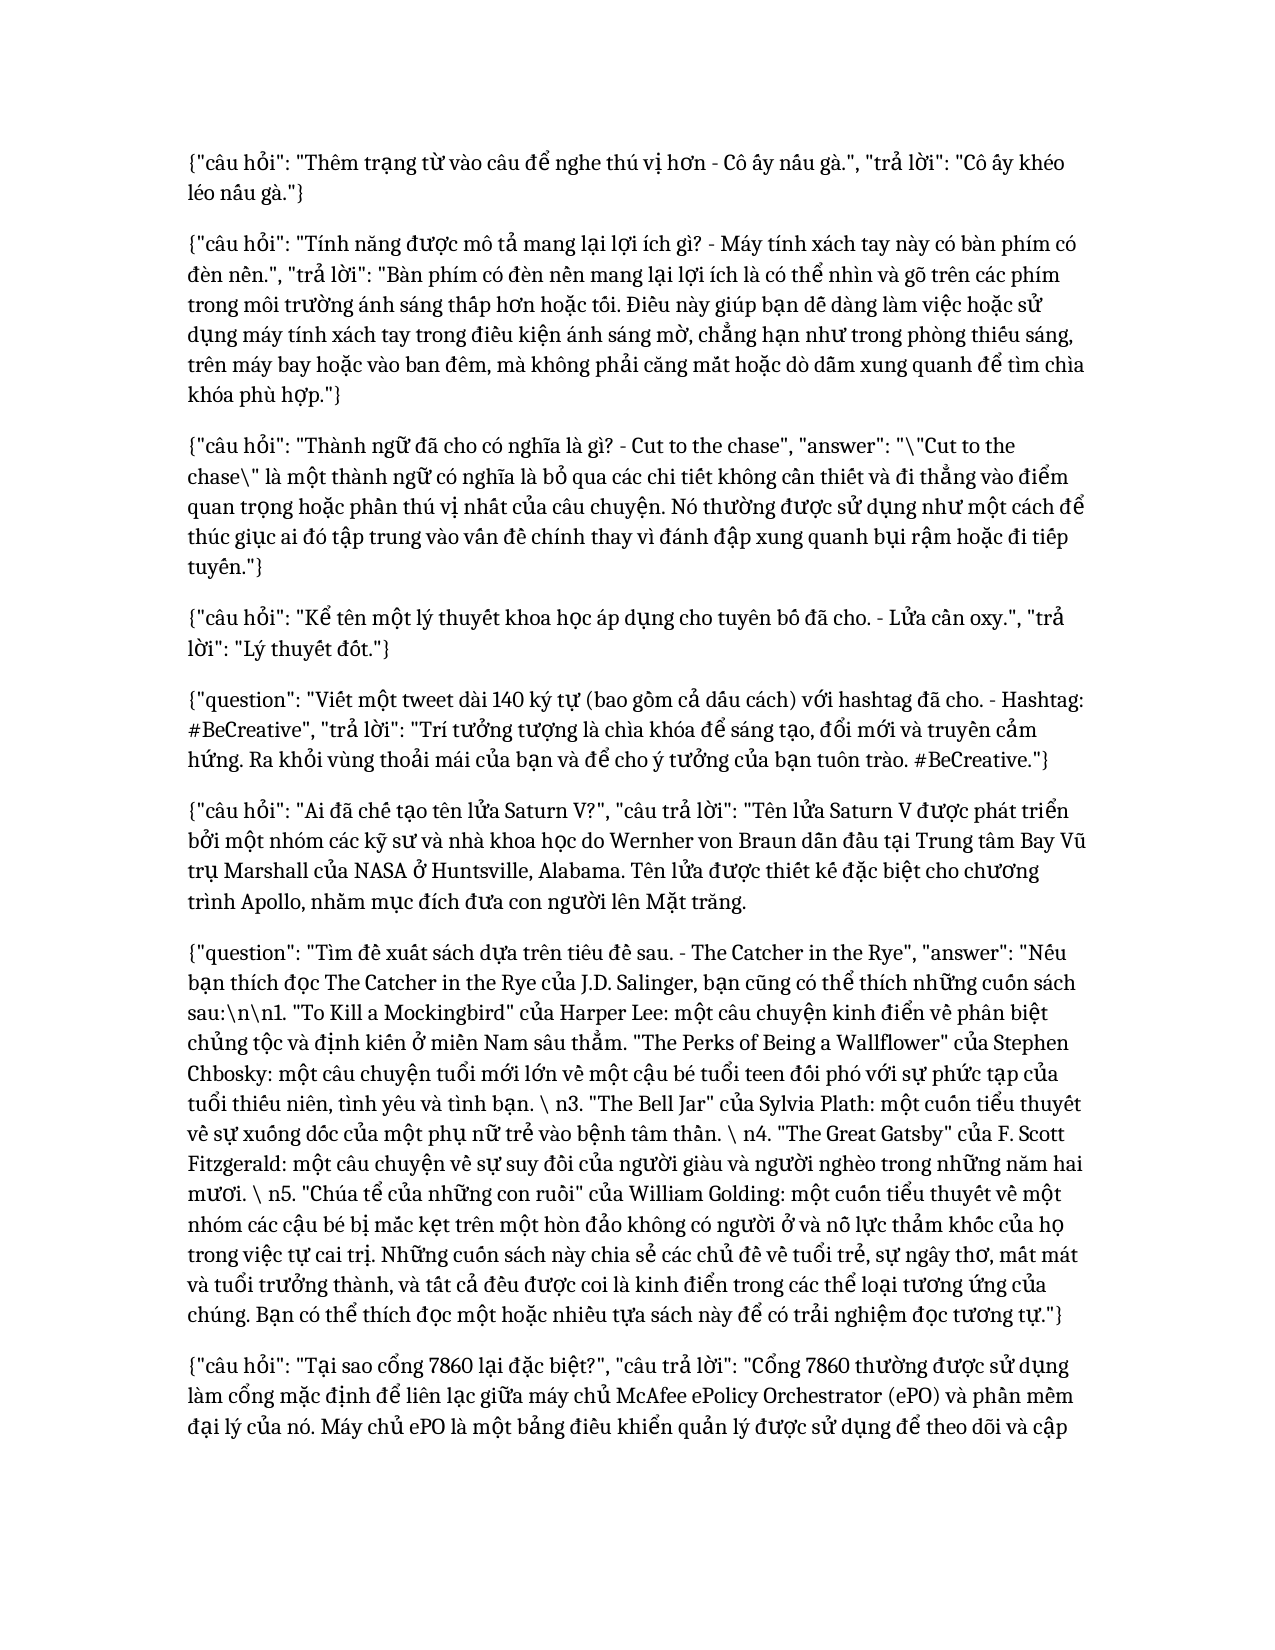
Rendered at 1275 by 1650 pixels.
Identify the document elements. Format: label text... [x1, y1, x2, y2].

text {"question": "Tìm đề xuất sách dựa trên tiêu đề sau. - The Catcher in the Rye", "answer": "Nếu bạn thích đọc The Catcher in the Rye của J.D. Salinger, bạn cũng có thể thích những cuốn sách sau:\n\n1. "To Kill a Mockingbird" của Harper Lee: một câu chuyện kinh điển về phân biệt chủng tộc và định kiến ở miền Nam sâu thẳm. "The Perks of Being a Wallflower" của Stephen Chbosky: một câu chuyện tuổi mới lớn về một cậu bé tuổi teen đối phó với sự phức tạp của tuổi thiếu niên, tình yêu và tình bạn. \ n3. "The Bell Jar" của Sylvia Plath: một cuốn tiểu thuyết về sự xuống dốc của một phụ nữ trẻ vào bệnh tâm thần. \ n4. "The Great Gatsby" của F. Scott Fitzgerald: một câu chuyện về sự suy đồi của người giàu và người nghèo trong những năm hai mươi. \ n5. "Chúa tể của những con ruồi" của William Golding: một cuốn tiểu thuyết về một nhóm các cậu bé bị mắc kẹt trên một hòn đảo không có người ở và nỗ lực thảm khốc của họ trong việc tự cai trị. Những cuốn sách này chia sẻ các chủ đề về tuổi trẻ, sự ngây thơ, mất mát và tuổi trưởng thành, và tất cả đều được coi là kinh điển trong các thể loại tương ứng của chúng. Bạn có thể thích đọc một hoặc nhiều tựa sách này để có trải nghiệm đọc tương tự."} [187, 939, 1087, 1328]
text {"question": "Viết một tweet dài 140 ký tự (bao gồm cả dấu cách) với hashtag đã cho. - Hashtag: #BeCreative", "trả lời": "Trí tưởng tượng là chìa khóa để sáng tạo, đổi mới và truyền cảm hứng. Ra khỏi vùng thoải mái của bạn và để cho ý tưởng của bạn tuôn trào. #BeCreative."} [187, 686, 1087, 773]
text {"câu hỏi": "Thêm trạng từ vào câu để nghe thú vị hơn - Cô ấy nấu gà.", "trả lời": "Cô ấy khéo léo nấu gà."} [187, 150, 1087, 207]
text {"câu hỏi": "Ai đã chế tạo tên lửa Saturn V?", "câu trả lời": "Tên lửa Saturn V được phát triển bởi một nhóm các kỹ sư và nhà khoa học do Wernher von Braun dẫn đầu tại Trung tâm Bay Vũ trụ Marshall của NASA ở Huntsville, Alabama. Tên lửa được thiết kế đặc biệt cho chương trình Apollo, nhằm mục đích đưa con người lên Mặt trăng. [187, 798, 1087, 915]
text {"câu hỏi": "Kể tên một lý thuyết khoa học áp dụng cho tuyên bố đã cho. - Lửa cần oxy.", "trả lời": "Lý thuyết đốt."} [187, 605, 1087, 662]
text {"câu hỏi": "Thành ngữ đã cho có nghĩa là gì? - Cut to the chase", "answer": "\"Cut to the chase\" là một thành ngữ có nghĩa là bỏ qua các chi tiết không cần thiết và đi thẳng vào điểm quan trọng hoặc phần thú vị nhất của câu chuyện. Nó thường được sử dụng như một cách để thúc giục ai đó tập trung vào vấn đề chính thay vì đánh đập xung quanh bụi rậm hoặc đi tiếp tuyến."} [187, 433, 1087, 581]
text {"câu hỏi": "Tính năng được mô tả mang lại lợi ích gì? - Máy tính xách tay này có bàn phím có đèn nền.", "trả lời": "Bàn phím có đèn nền mang lại lợi ích là có thể nhìn và gõ trên các phím trong môi trường ánh sáng thấp hơn hoặc tối. Điều này giúp bạn dễ dàng làm việc hoặc sử dụng máy tính xách tay trong điều kiện ánh sáng mờ, chẳng hạn như trong phòng thiếu sáng, trên máy bay hoặc vào ban đêm, mà không phải căng mắt hoặc dò dẫm xung quanh để tìm chìa khóa phù hợp."} [187, 231, 1087, 409]
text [187, 1353, 1087, 1440]
